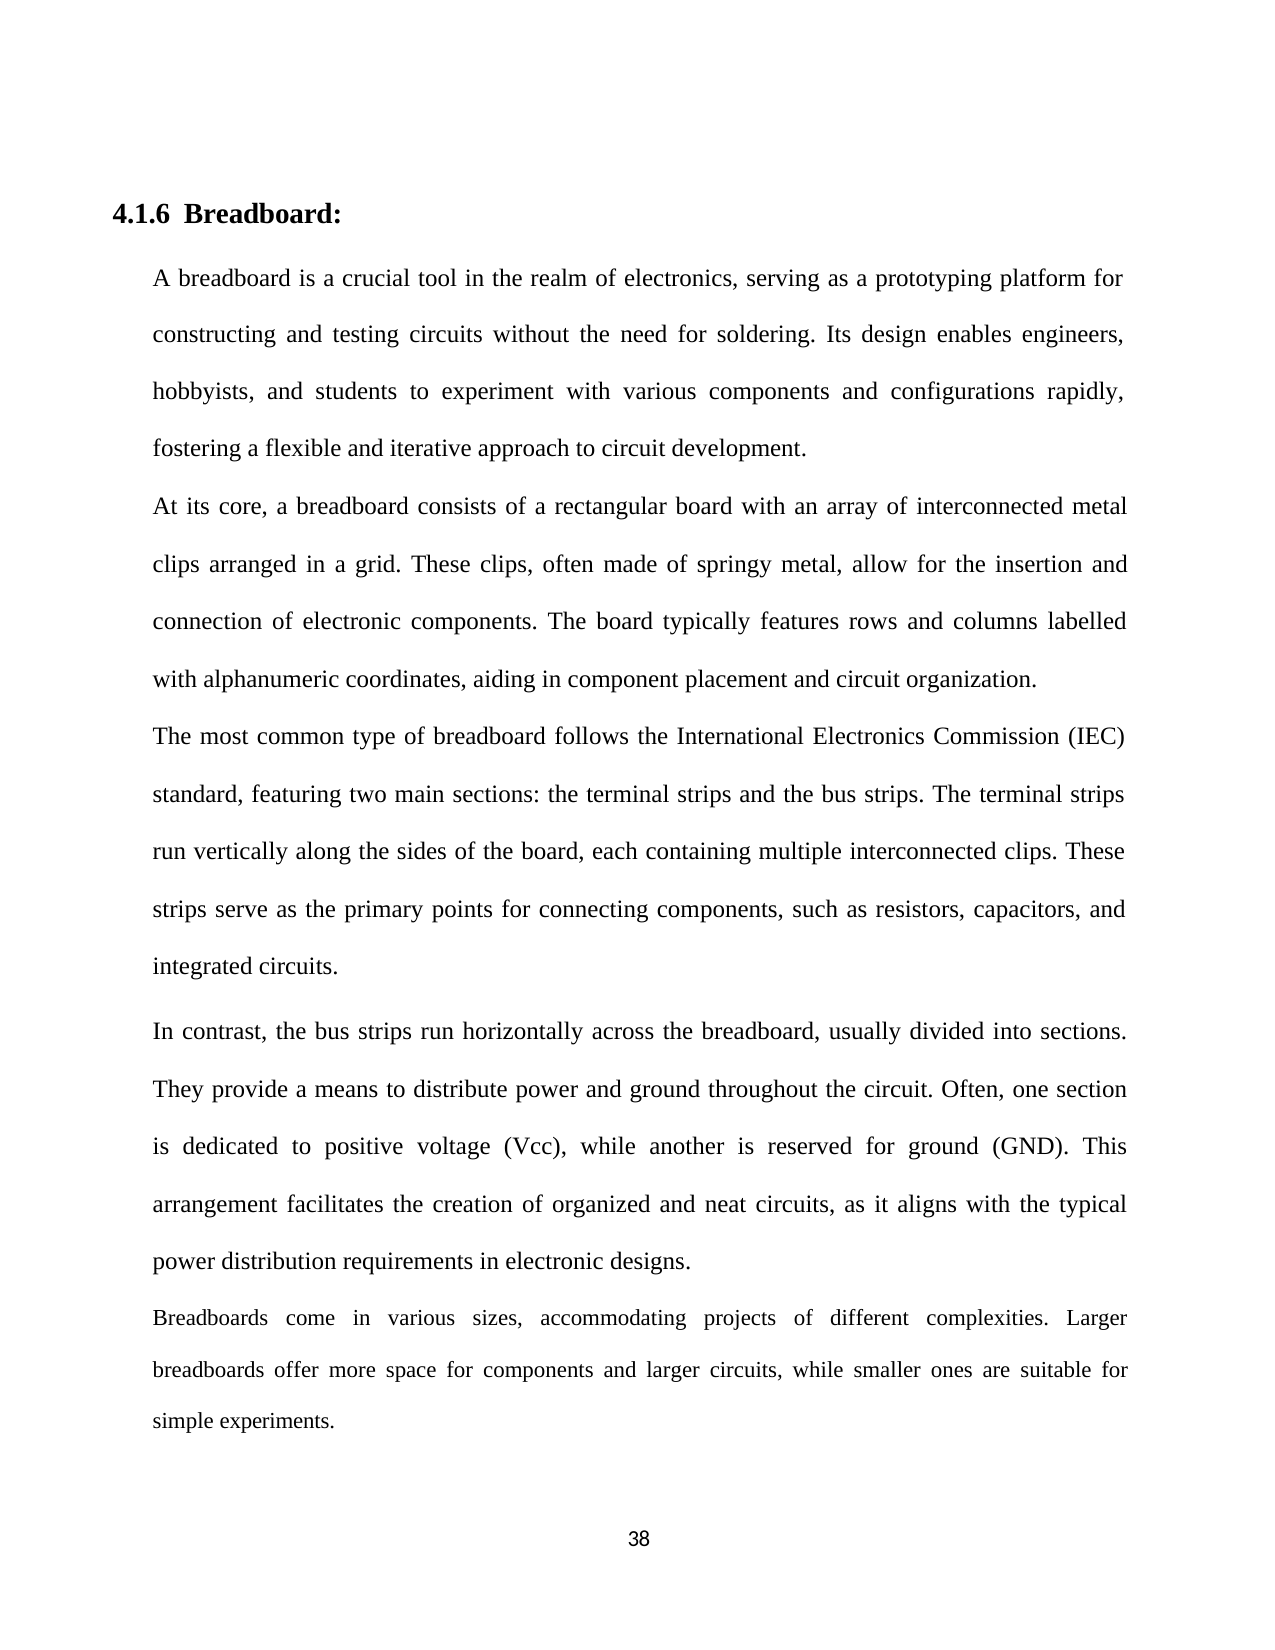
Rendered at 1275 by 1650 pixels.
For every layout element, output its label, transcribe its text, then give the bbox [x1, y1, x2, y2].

text In contrast, the bus strips run horizontally across the breadboard, usually divided into sections. They provide a means to distribute power and ground throughout the circuit. Often, one section is dedicated to positive voltage (Vcc), while another is reserved for ground (GND). This arrangement facilitates the creation of organized and neat circuits, as it aligns with the typical power distribution requirements in electronic designs. [152, 1016, 1128, 1275]
subtitle Breadboard: [112, 196, 1162, 230]
text The most common type of breadboard follows the International Electronics Commission (IEC) standard, featuring two main sections: the terminal strips and the bus strips. The terminal strips run vertically along the sides of the board, each containing multiple interconnected clips. These strips serve as the primary points for connecting components, such as resistors, capacitors, and integrated circuits. [152, 721, 1126, 980]
text A breadboard is a crucial tool in the realm of electronics, serving as a prototyping platform for constructing and testing circuits without the need for soldering. Its design enables engineers, hobbyists, and students to experiment with various components and configurations rapidly, fostering a flexible and iterative approach to circuit development. [152, 263, 1125, 462]
text Breadboards come in various sizes, accommodating projects of different complexities. Larger breadboards offer more space for components and larger circuits, while smaller ones are suitable for simple experiments. [152, 1304, 1128, 1433]
text At its core, a breadboard consists of a rectangular board with an array of interconnected metal clips arranged in a grid. These clips, often made of springy metal, allow for the insertion and connection of electronic components. The board typically features rows and columns labelled with alphanumeric coordinates, aiding in component placement and circuit organization. [152, 491, 1128, 693]
